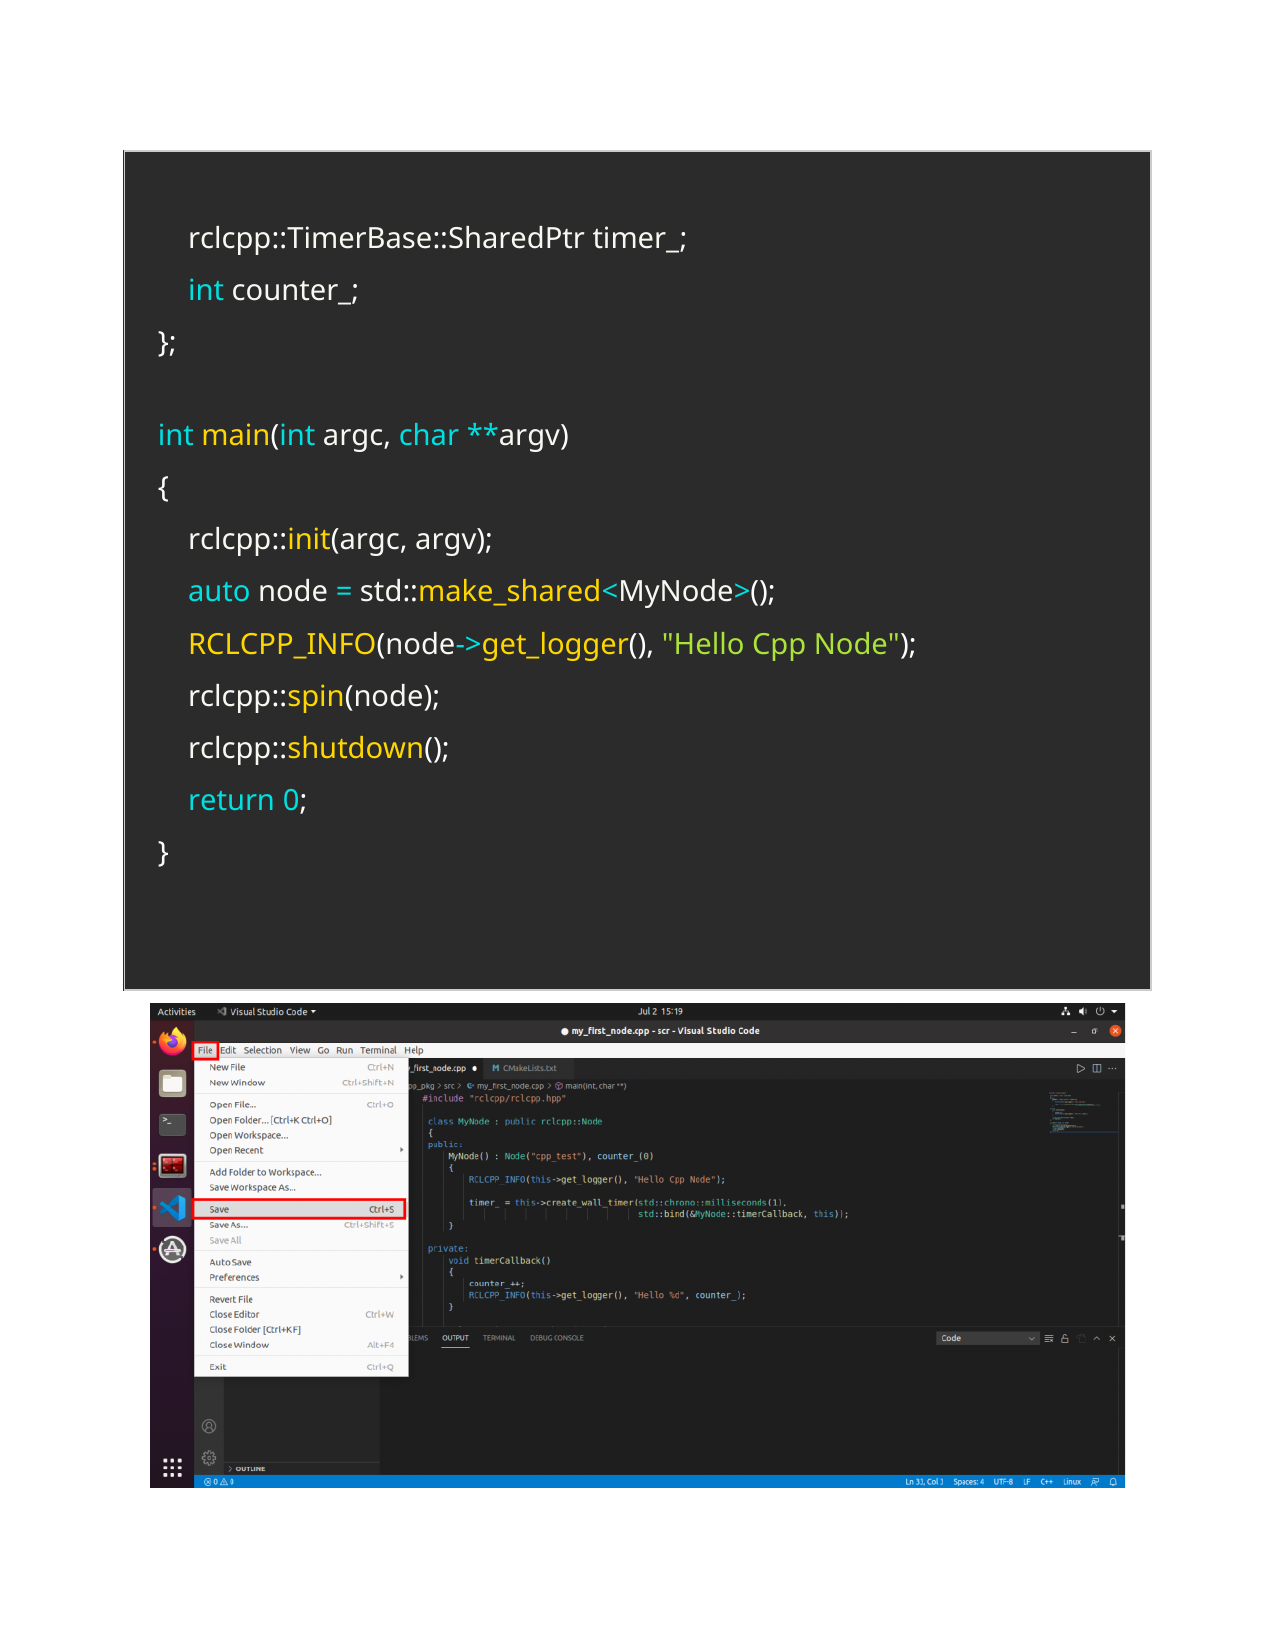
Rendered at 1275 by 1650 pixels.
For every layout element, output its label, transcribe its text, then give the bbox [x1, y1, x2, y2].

text }; [125, 295, 1150, 347]
text rclcpp::shutdown(); [125, 701, 1150, 753]
text int counter_; [125, 243, 1150, 295]
text { [125, 440, 1150, 492]
text RCLCPP_INFO(node->get_logger(), "Hello Cpp Node"); [125, 596, 1150, 648]
text rclcpp::init(argc, argv); [125, 492, 1150, 544]
text int main(int argc, char **argv) [125, 388, 1150, 440]
text rclcpp::TimerBase::SharedPtr timer_; [125, 191, 1150, 243]
text auto node = std::make_shared<MyNode>(); [125, 544, 1150, 596]
picture [150, 1003, 1125, 1488]
text rclcpp::spin(node); [125, 648, 1150, 701]
text } [125, 805, 1150, 857]
text return 0; [125, 753, 1150, 805]
